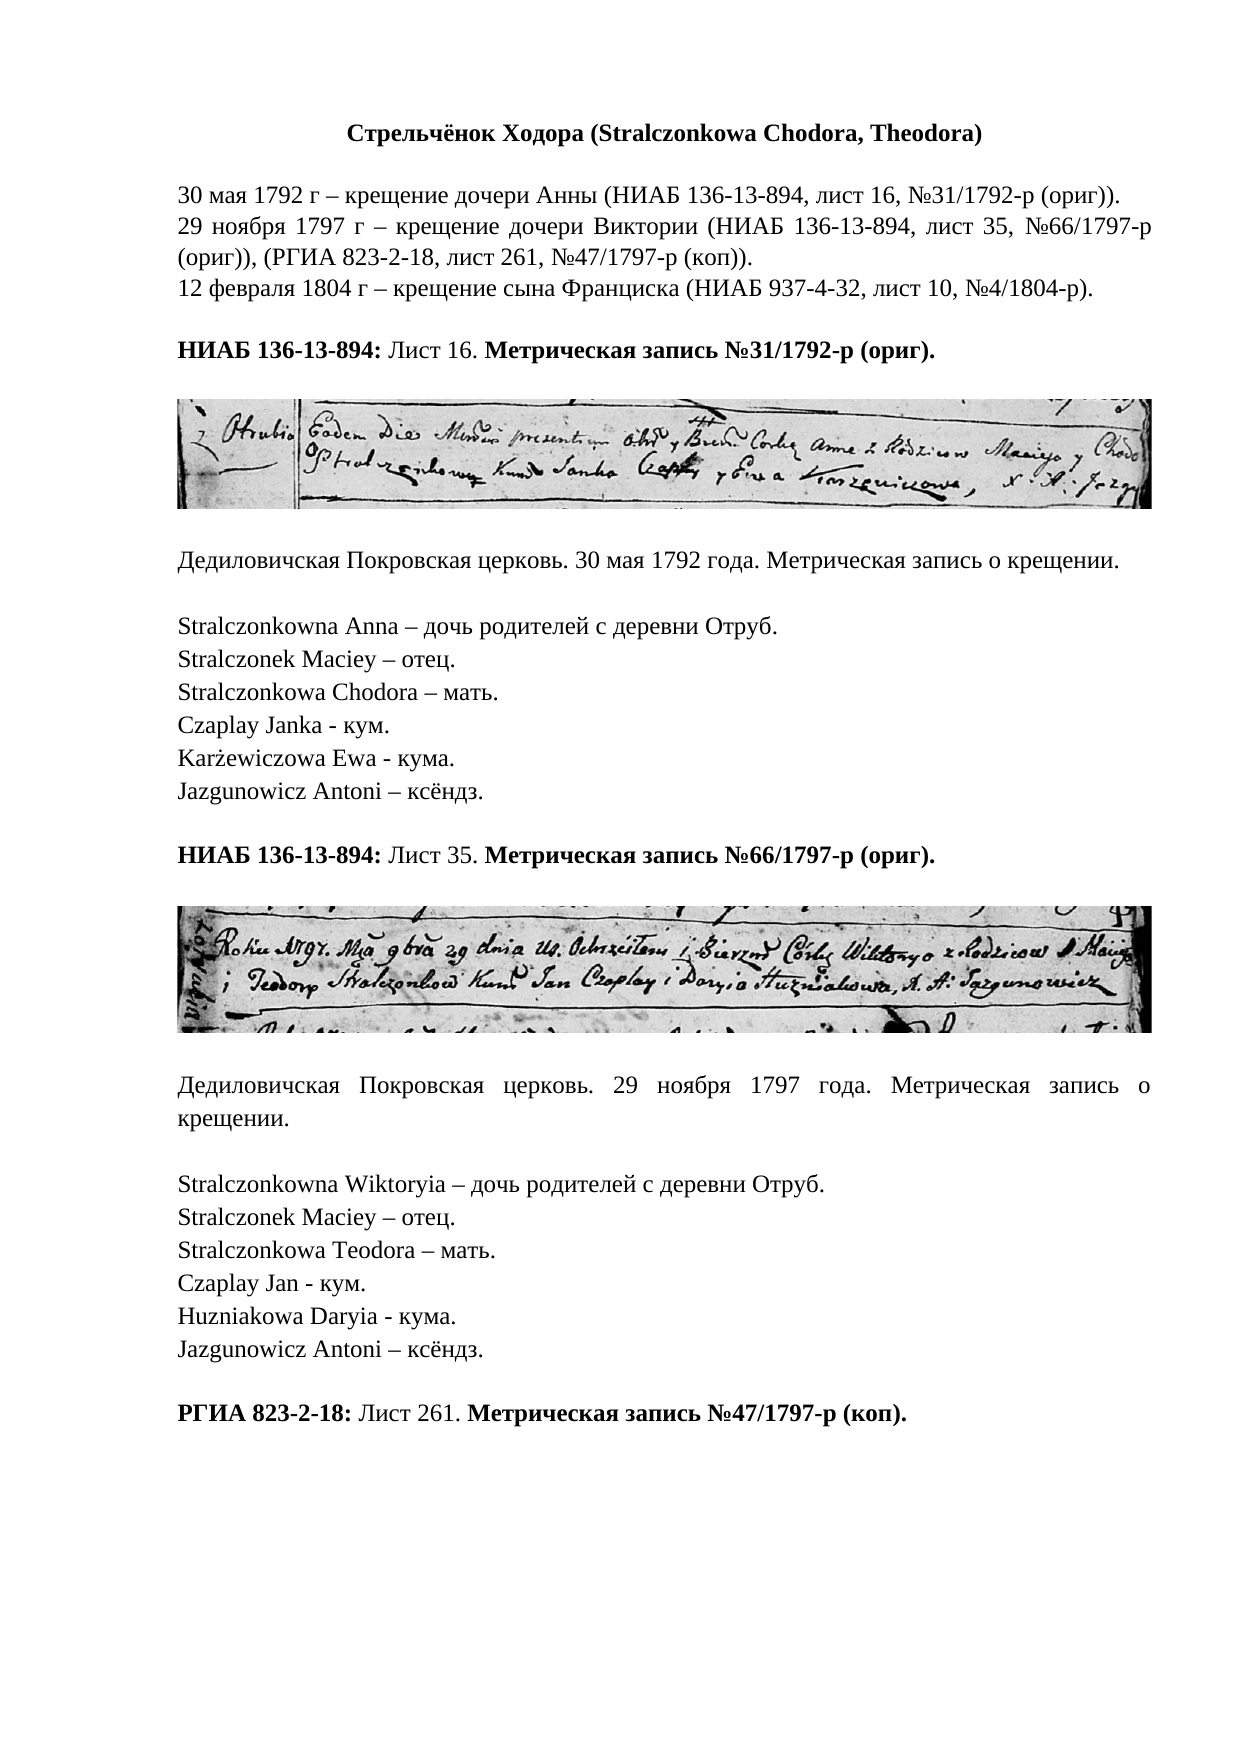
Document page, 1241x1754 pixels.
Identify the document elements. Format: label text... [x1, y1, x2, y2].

text Дедиловичская Покровская церковь. 29 ноября 1797 года. Метрическая запись о крещении. [177, 1070, 1152, 1132]
text Stralczonkowna Wiktoryia – дочь родителей с деревни Отруб. [177, 1169, 1152, 1198]
text Stralczonek Maciey – отец. [177, 644, 1152, 673]
text Стрельчёнок Ходора (Stralczonkowa Chodora, Theodora) [177, 118, 1152, 147]
text Huzniakowa Daryia - кума. [177, 1301, 1152, 1330]
picture [177, 906, 1152, 1033]
text Stralczonek Maciey – отец. [177, 1202, 1152, 1231]
text Stralczonkowna Anna – дочь родителей с деревни Отруб. [177, 611, 1152, 640]
text НИАБ 136-13-894: Лист 16. Метрическая запись №31/1792-р (ориг). [177, 335, 1152, 364]
text 30 мая 1792 г – крещение дочери Анны (НИАБ 136-13-894, лист 16, №31/1792-р (ориг)). [177, 180, 1152, 209]
text Czaplay Janka - кум. [177, 710, 1152, 739]
text НИАБ 136-13-894: Лист 35. Метрическая запись №66/1797-р (ориг). [177, 841, 1152, 869]
text 12 февраля 1804 г – крещение сына Франциска (НИАБ 937-4-32, лист 10, №4/1804-р). [177, 273, 1152, 302]
text Jazgunowicz Antoni – ксёндз. [177, 1334, 1152, 1363]
text 29 ноября 1797 г – крещение дочери Виктории (НИАБ 136-13-894, лист 35, №66/1797-р (ориг)), (РГИА 823-2-18, лист 261, №47/1797-р (коп)). [177, 211, 1152, 271]
picture [177, 399, 1152, 509]
text Дедиловичская Покровская церковь. 30 мая 1792 года. Метрическая запись о крещении. [177, 545, 1152, 574]
text Stralczonkowa Teodora – мать. [177, 1235, 1152, 1264]
text Karżewiczowa Ewa - кума. [177, 743, 1152, 772]
text Jazgunowicz Antoni – ксёндз. [177, 776, 1152, 805]
text Czaplay Jan - кум. [177, 1268, 1152, 1297]
text РГИА 823-2-18: Лист 261. Метрическая запись №47/1797-р (коп). [177, 1398, 1152, 1427]
text Stralczonkowa Chodora – мать. [177, 677, 1152, 706]
